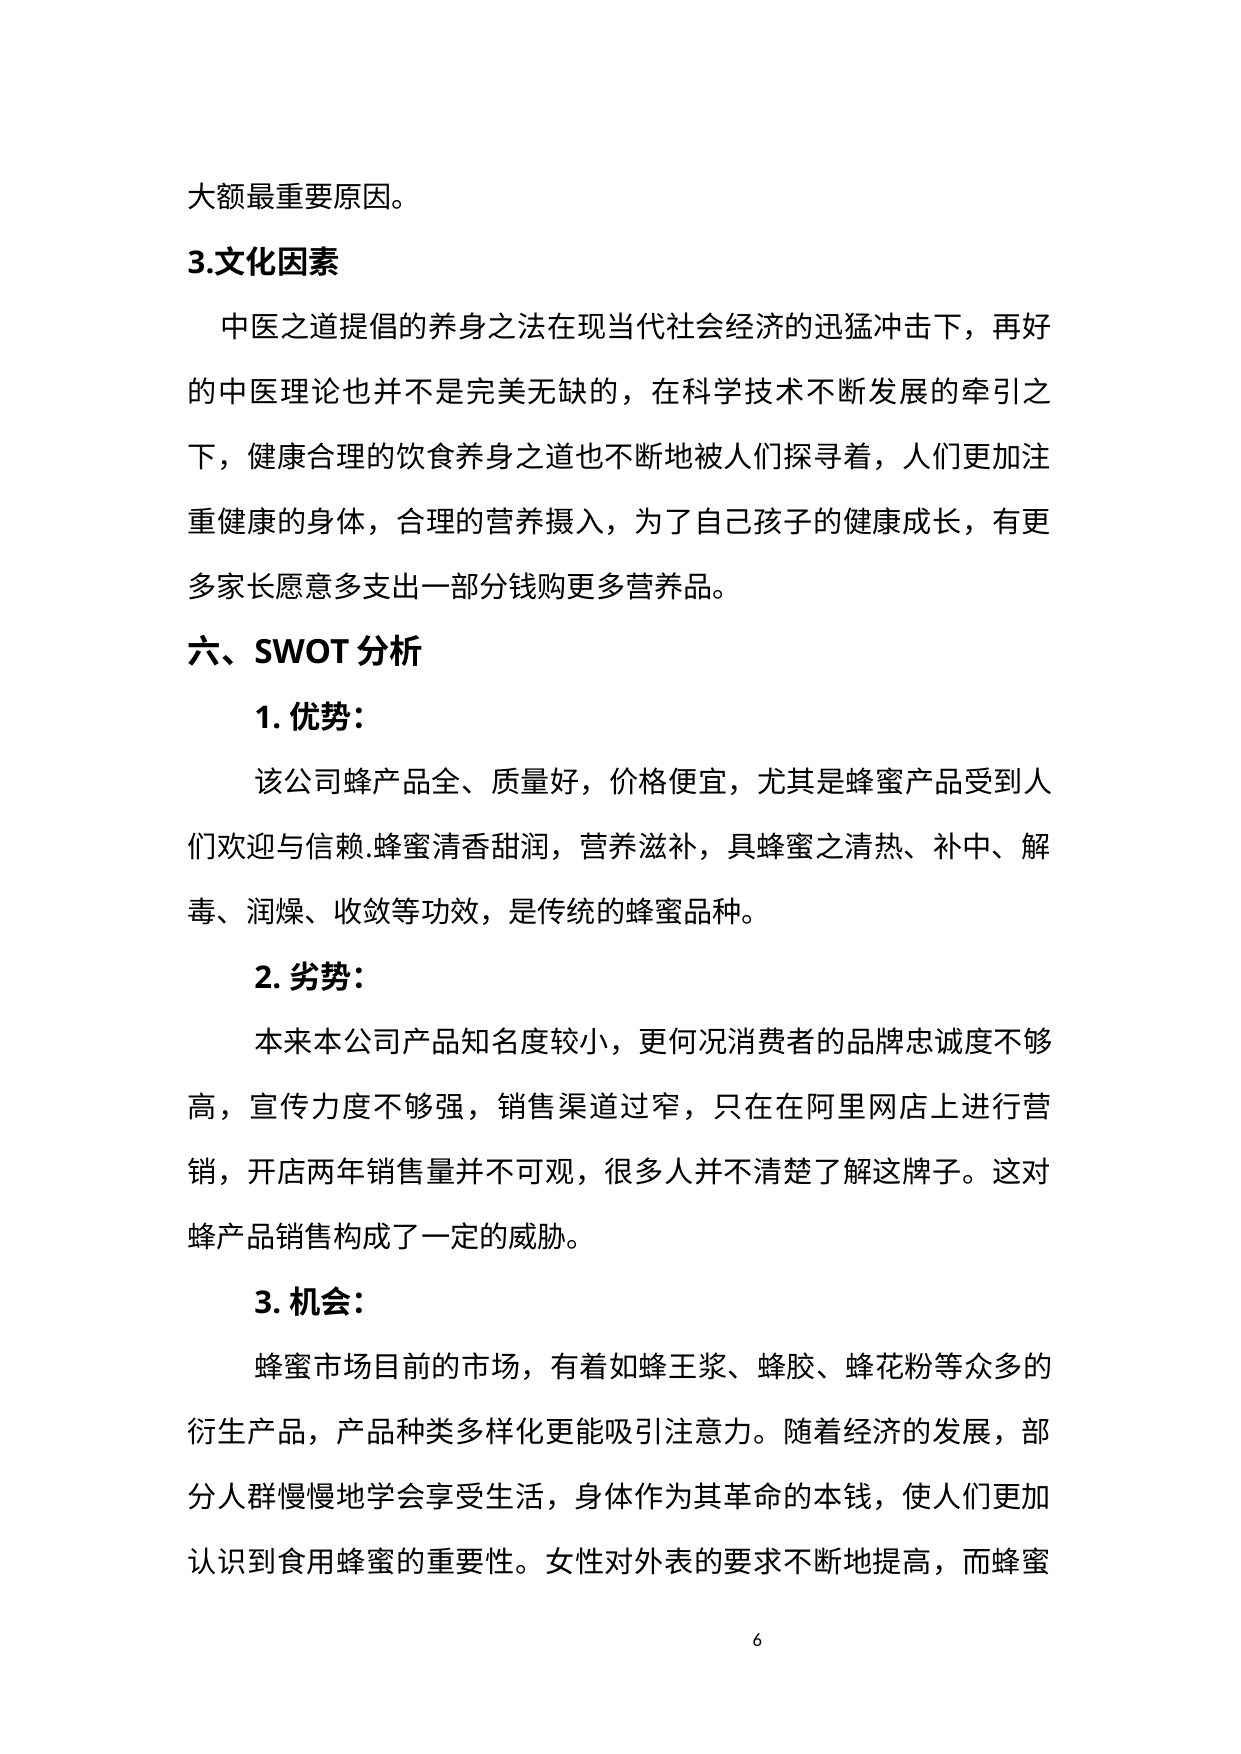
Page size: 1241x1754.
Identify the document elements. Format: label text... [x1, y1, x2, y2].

list 该公司蜂产品全、质量好，价格便宜，尤其是蜂蜜产品受到人们欢迎与信赖.蜂蜜清香甜润，营养滋补，具蜂蜜之清热、补中、解毒、润燥、收敛等功效，是传统的蜂蜜品种。 [187, 747, 1053, 942]
list 中医之道提倡的养身之法在现当代社会经济的迅猛冲击下，再好的中医理论也并不是完美无缺的，在科学技术不断发展的牵引之下，健康合理的饮食养身之道也不断地被人们探寻着，人们更加注重健康的身体，合理的营养摄入，为了自己孩子的健康成长，有更多家长愿意多支出一部分钱购更多营养品。 [187, 292, 1053, 617]
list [187, 1332, 1053, 1592]
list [187, 162, 1053, 227]
list 2. 劣势： [187, 942, 1053, 1007]
list 1. 优势： [187, 682, 1053, 747]
list 3.文化因素 [187, 227, 1053, 292]
list 六、SWOT分析 [187, 617, 1053, 682]
list 3. 机会： [187, 1267, 1053, 1332]
list 本来本公司产品知名度较小，更何况消费者的品牌忠诚度不够高，宣传力度不够强，销售渠道过窄，只在在阿里网店上进行营销，开店两年销售量并不可观，很多人并不清楚了解这牌子。这对蜂产品销售构成了一定的威胁。 [187, 1007, 1053, 1267]
